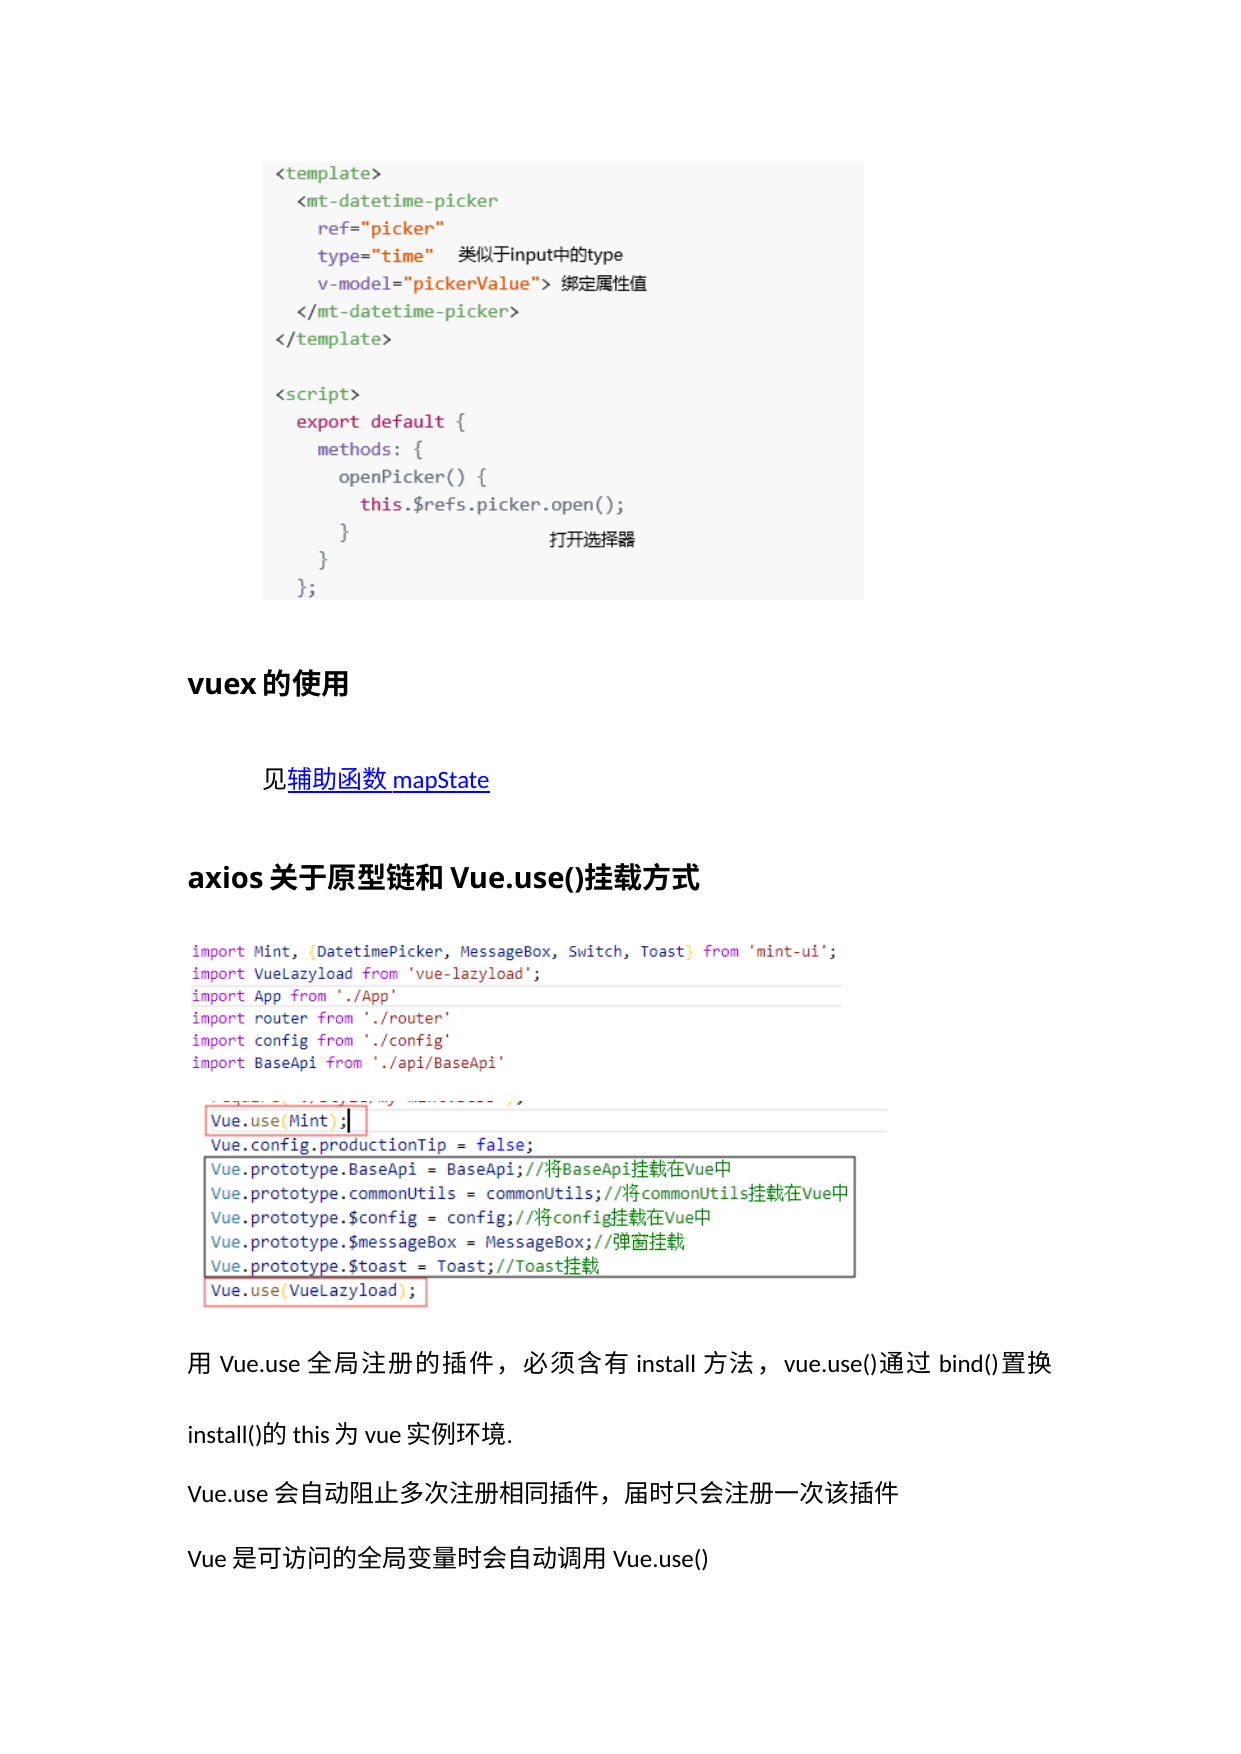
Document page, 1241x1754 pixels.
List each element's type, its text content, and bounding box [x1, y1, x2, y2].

text Vue.use 会自动阻止多次注册相同插件，届时只会注册一次该插件 Vue 是可访问的全局变量时会自动调用 Vue.use() [187, 1459, 1053, 1589]
picture [262, 162, 864, 600]
subtitle axios关于原型链和Vue.use()挂载方式 [187, 843, 1053, 908]
list 见辅助函数mapState [262, 745, 1053, 810]
picture [187, 938, 842, 1074]
subtitle vuex的使用 [187, 649, 1053, 714]
text 用Vue.use全局注册的插件，必须含有install方法，vue.use()通过bind()置换install()的this为vue实例环境. [187, 1329, 1053, 1459]
picture [187, 1101, 888, 1314]
